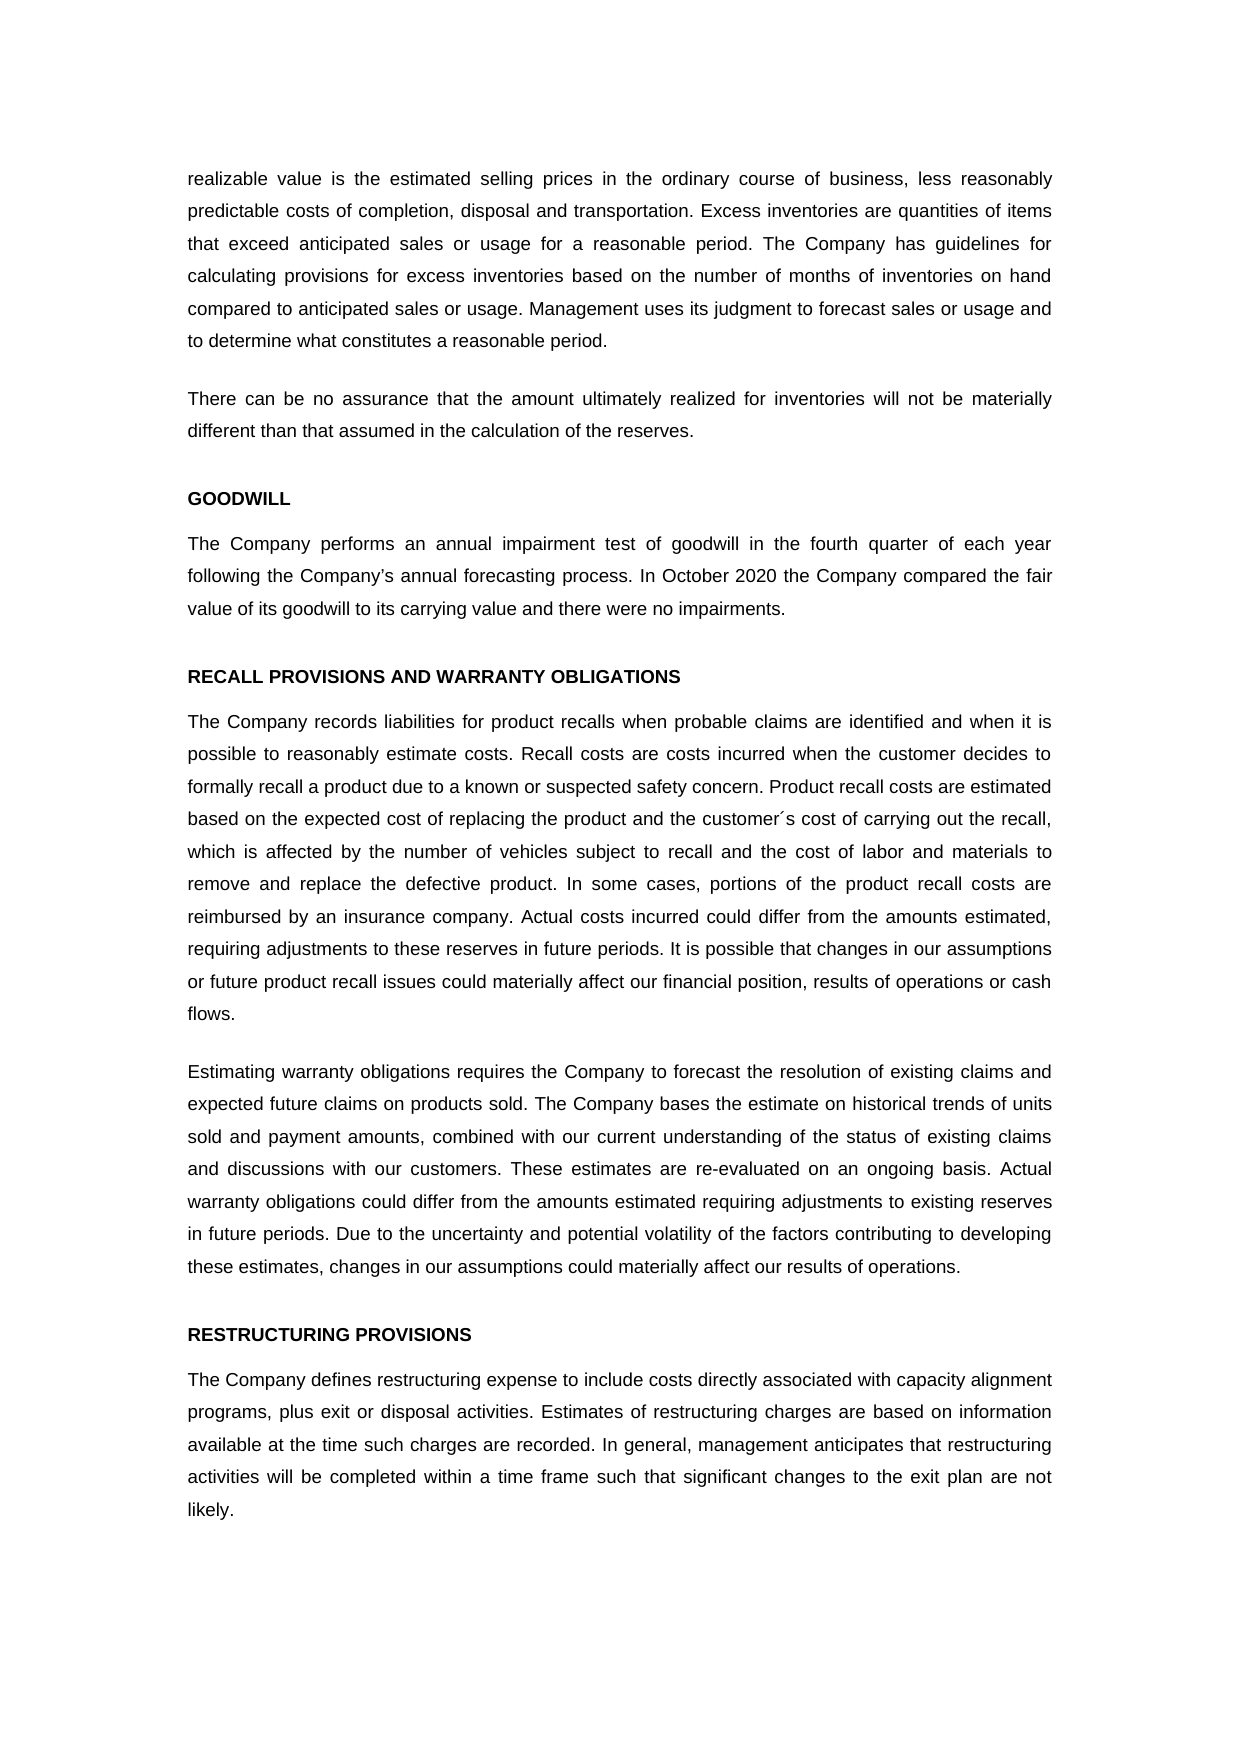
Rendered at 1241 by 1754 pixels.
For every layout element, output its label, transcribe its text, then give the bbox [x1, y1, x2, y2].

text RECALL PROVISIONS AND WARRANTY OBLIGATIONS [187, 660, 1053, 693]
text Estimating warranty obligations requires the Company to forecast the resolution of existing claims and expected future claims on products sold. The Company bases the estimate on historical trends of units sold and payment amounts, combined with our current understanding of the status of existing claims and discussions with our customers. These estimates are re-evaluated on an ongoing basis. Actual warranty obligations could differ from the amounts estimated requiring adjustments to existing reserves in future periods. Due to the uncertainty and potential volatility of the factors contributing to developing these estimates, changes in our assumptions could materially affect our results of operations. [187, 1055, 1053, 1283]
text The Company defines restructuring expense to include costs directly associated with capacity alignment programs, plus exit or disposal activities. Estimates of restructuring charges are based on information available at the time such charges are recorded. In general, management anticipates that restructuring activities will be completed within a time frame such that significant changes to the exit plan are not likely. [187, 1363, 1053, 1526]
text RESTRUCTURING PROVISIONS [187, 1318, 1053, 1351]
text The Company performs an annual impairment test of goodwill in the fourth quarter of each year following the Company’s annual forecasting process. In October 2020 the Company compared the fair value of its goodwill to its carrying value and there were no impairments. [187, 527, 1053, 625]
text GOODWILL [187, 482, 1053, 515]
text The Company records liabilities for product recalls when probable claims are identified and when it is possible to reasonably estimate costs. Recall costs are costs incurred when the customer decides to formally recall a product due to a known or suspected safety concern. Product recall costs are estimated based on the expected cost of replacing the product and the customer´s cost of carrying out the recall, which is affected by the number of vehicles subject to recall and the cost of labor and materials to remove and replace the defective product. In some cases, portions of the product recall costs are reimbursed by an insurance company. Actual costs incurred could differ from the amounts estimated, requiring adjustments to these reserves in future periods. It is possible that changes in our assumptions or future product recall issues could materially affect our financial position, results of operations or cash flows. [187, 705, 1053, 1030]
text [187, 162, 1053, 357]
text There can be no assurance that the amount ultimately realized for inventories will not be materially different than that assumed in the calculation of the reserves. [187, 382, 1053, 447]
